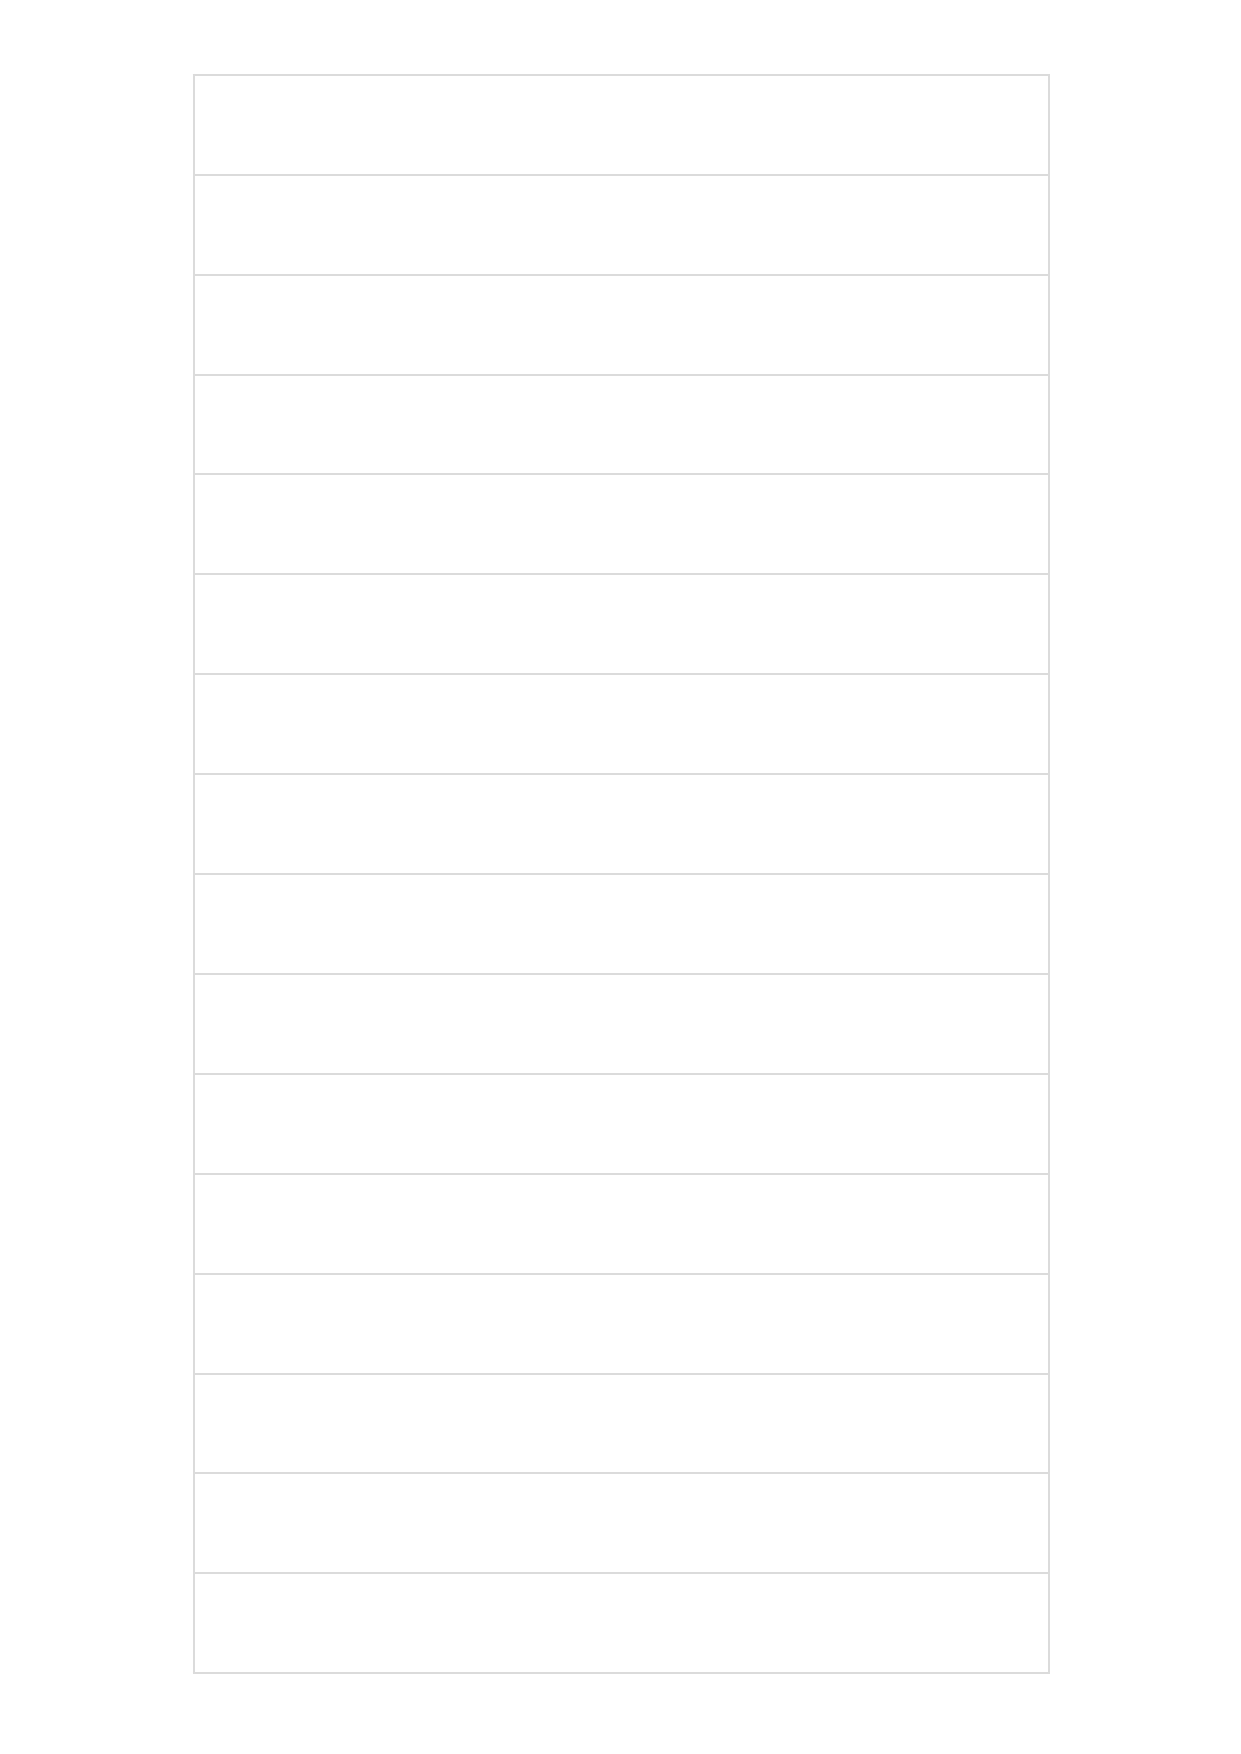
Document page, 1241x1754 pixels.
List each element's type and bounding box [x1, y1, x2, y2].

table_cell [195, 675, 1048, 773]
table_cell [195, 276, 1048, 373]
table_cell [195, 775, 1048, 873]
table_cell [195, 975, 1048, 1073]
table_cell [195, 575, 1048, 673]
table_cell [195, 1574, 1048, 1672]
table_cell [195, 1275, 1048, 1372]
table_cell [195, 376, 1048, 473]
table_cell [195, 1474, 1048, 1572]
table_header [195, 76, 1048, 174]
table_cell [195, 1075, 1048, 1173]
table_cell [195, 176, 1048, 273]
table_cell [195, 875, 1048, 973]
table_cell [195, 1175, 1048, 1272]
table_cell [195, 1375, 1048, 1472]
table_cell [195, 475, 1048, 573]
